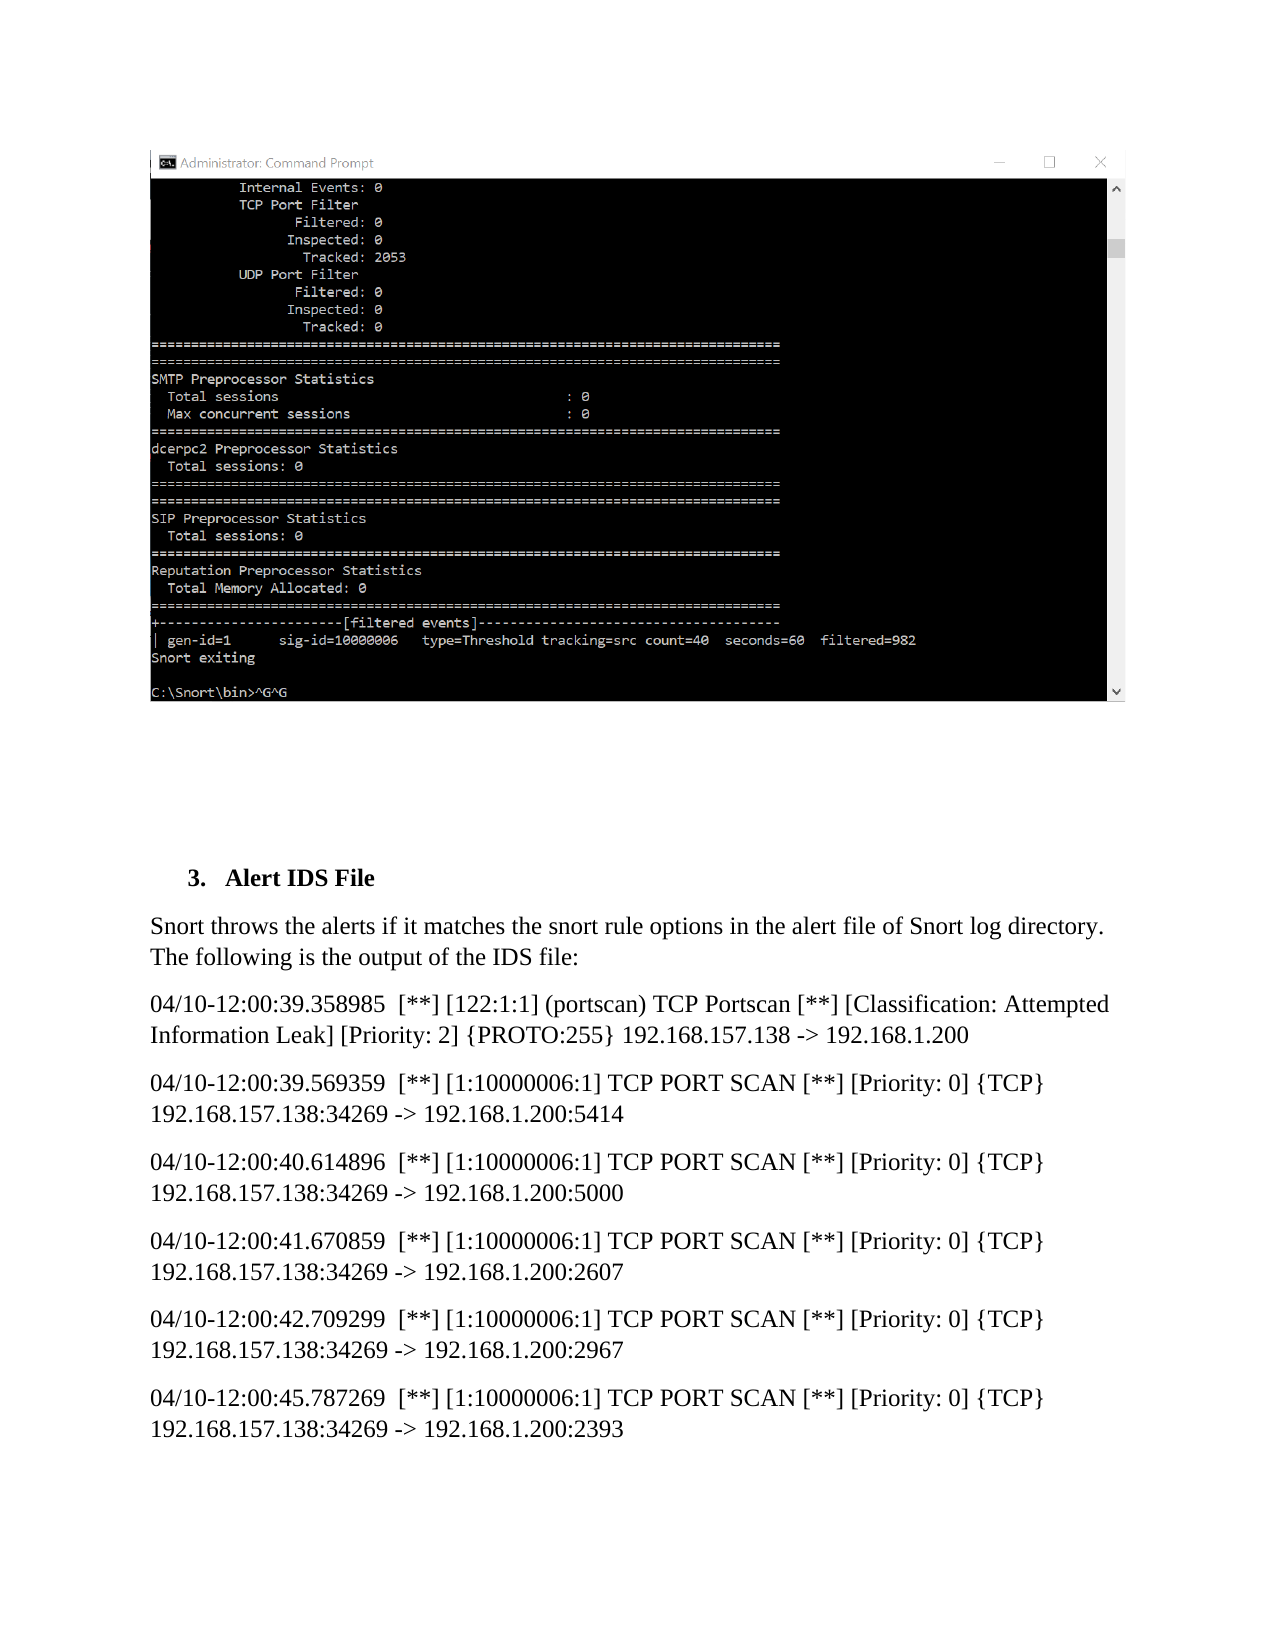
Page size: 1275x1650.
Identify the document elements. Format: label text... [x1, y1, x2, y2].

list Alert IDS File [187, 863, 1125, 892]
picture [150, 150, 1125, 702]
text 04/10-12:00:41.670859 [**] [1:10000006:1] TCP PORT SCAN [**] [Priority: 0] {TCP} 192.168.157.138:34269 -> 192.168.1.200:2607 [150, 1226, 1125, 1286]
text 04/10-12:00:40.614896 [**] [1:10000006:1] TCP PORT SCAN [**] [Priority: 0] {TCP} 192.168.157.138:34269 -> 192.168.1.200:5000 [150, 1147, 1125, 1207]
text 04/10-12:00:42.709299 [**] [1:10000006:1] TCP PORT SCAN [**] [Priority: 0] {TCP} 192.168.157.138:34269 -> 192.168.1.200:2967 [150, 1304, 1125, 1364]
text 04/10-12:00:39.358985 [**] [122:1:1] (portscan) TCP Portscan [**] [Classification: Attempted Information Leak] [Priority: 2] {PROTO:255} 192.168.157.138 -> 192.168.1.200 [150, 989, 1125, 1049]
text Snort throws the alerts if it matches the snort rule options in the alert file of Snort log directory. The following is the output of the IDS file: [150, 911, 1125, 971]
text 04/10-12:00:39.569359 [**] [1:10000006:1] TCP PORT SCAN [**] [Priority: 0] {TCP} 192.168.157.138:34269 -> 192.168.1.200:5414 [150, 1068, 1125, 1128]
text 04/10-12:00:45.787269 [**] [1:10000006:1] TCP PORT SCAN [**] [Priority: 0] {TCP} 192.168.157.138:34269 -> 192.168.1.200:2393 [150, 1383, 1125, 1443]
